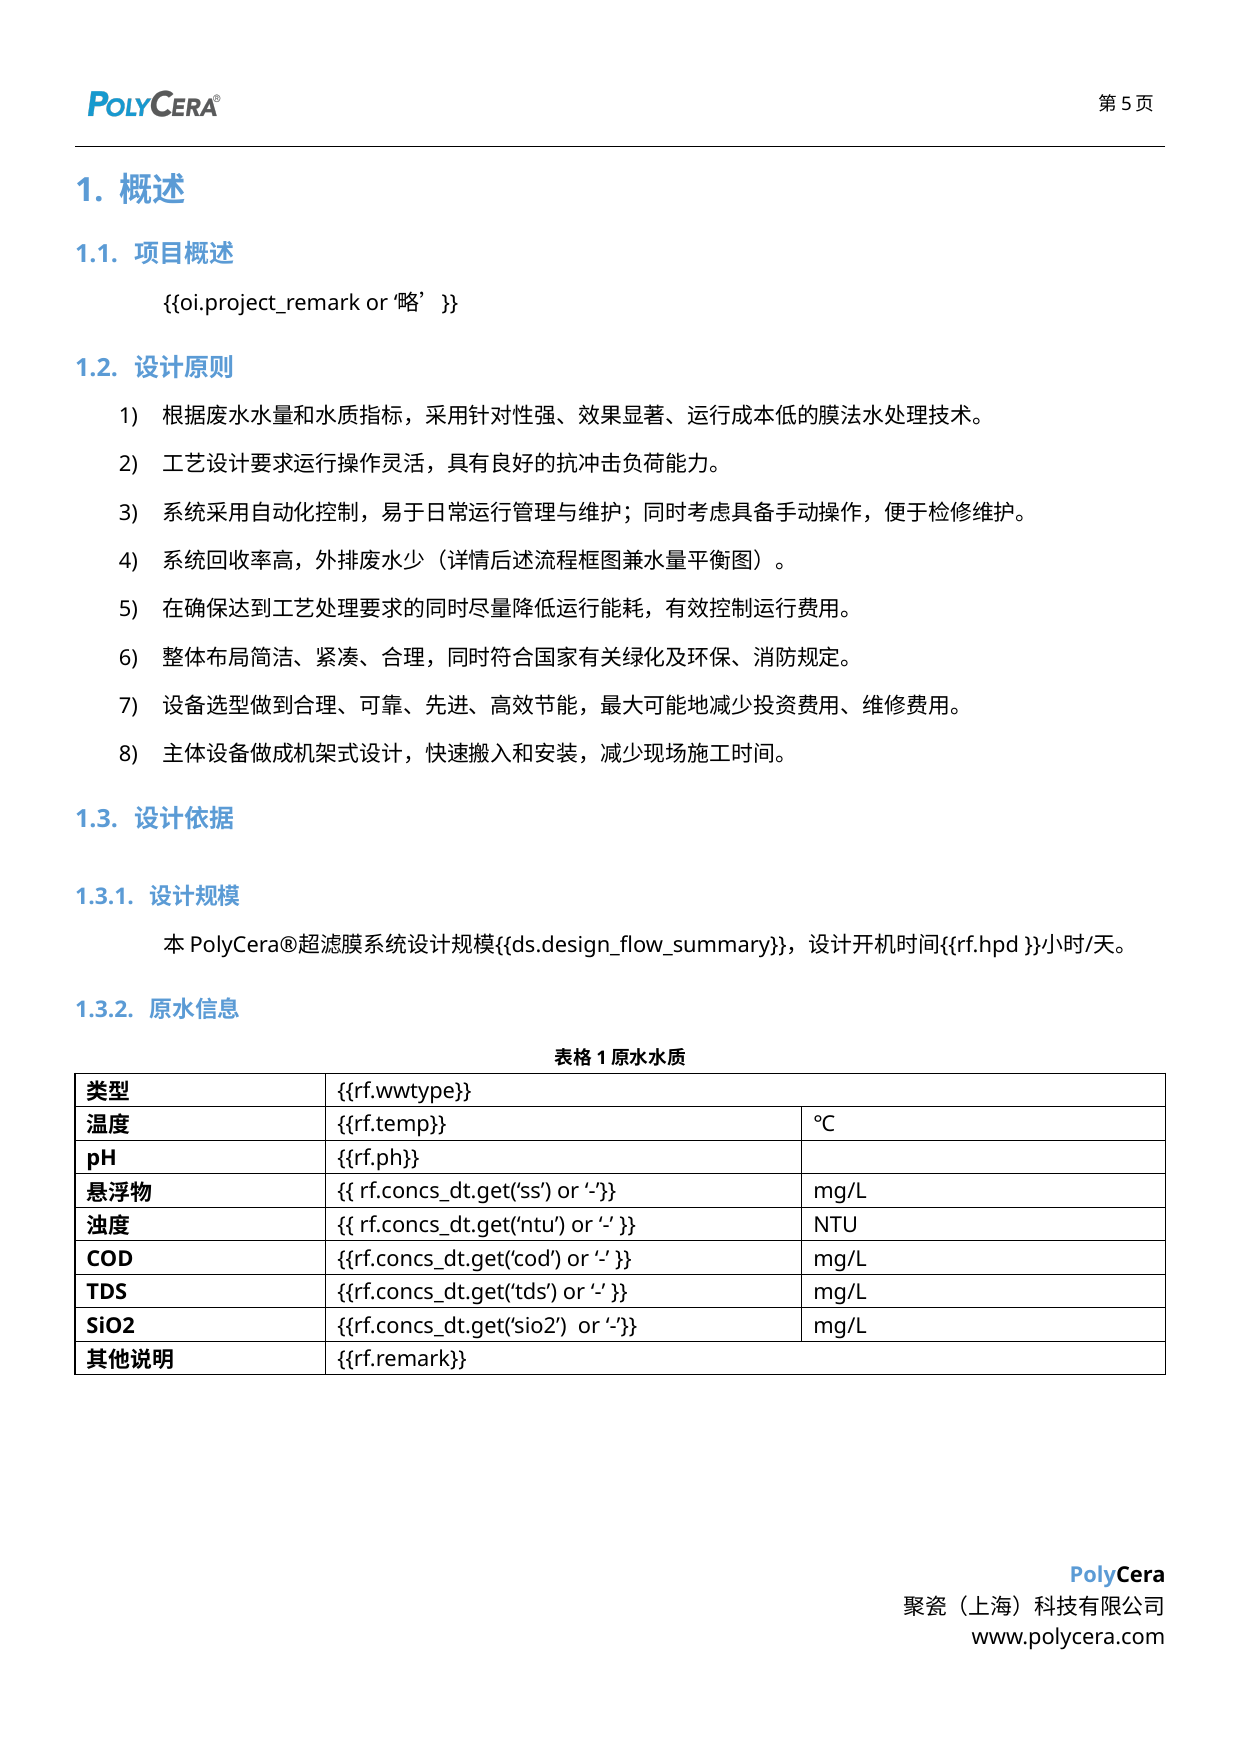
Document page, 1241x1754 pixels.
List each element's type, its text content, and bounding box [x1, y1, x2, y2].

list 工艺设计要求运行操作灵活，具有良好的抗冲击负荷能力。 [119, 446, 1165, 478]
table_cell mg/L [802, 1275, 1165, 1307]
table_header {{rf.wwtype}} [326, 1074, 1165, 1106]
table_cell pH [76, 1141, 325, 1173]
list 设计原则 [75, 333, 1165, 398]
table_cell COD [76, 1241, 325, 1274]
table_cell mg/L [802, 1174, 1165, 1207]
table_cell ℃ [802, 1107, 1165, 1139]
table_cell {{rf.remark}} [326, 1342, 1165, 1374]
list 整体布局简洁、紧凑、合理，同时符合国家有关绿化及环保、消防规定。 [119, 639, 1165, 672]
list 本PolyCera®超滤膜系统设计规模{{ds.design_flow_summary}}，设计开机时间{{rf.hpd }}小时/天。 [119, 927, 1165, 959]
table_cell SiO2 [76, 1308, 325, 1341]
list 在确保达到工艺处理要求的同时尽量降低运行能耗，有效控制运行费用。 [119, 591, 1165, 623]
table_cell {{rf.concs_dt.get(‘sio2’) or ‘-’}} [326, 1308, 801, 1341]
table_cell 温度 [76, 1107, 325, 1139]
table_cell mg/L [802, 1308, 1165, 1341]
list 项目概述 [75, 219, 1165, 284]
list 系统采用自动化控制，易于日常运行管理与维护；同时考虑具备手动操作，便于检修维护。 [119, 494, 1165, 527]
list {{oi.project_remark or ‘略’}} [119, 284, 1165, 317]
table_cell {{rf.concs_dt.get(‘tds’) or ‘-’ }} [326, 1275, 801, 1307]
list 设计规模 [75, 862, 1165, 927]
table_cell 其他说明 [76, 1342, 325, 1374]
table_cell mg/L [802, 1241, 1165, 1274]
list 根据废水水量和水质指标，采用针对性强、效果显著、运行成本低的膜法水处理技术。 [119, 398, 1165, 430]
table_cell TDS [76, 1275, 325, 1307]
table_cell 浊度 [76, 1208, 325, 1240]
text 表格 1 原水水质 [75, 1040, 1165, 1072]
table_cell [802, 1141, 1165, 1173]
table_cell 悬浮物 [76, 1174, 325, 1207]
table_cell {{ rf.concs_dt.get(‘ntu’) or ‘-’ }} [326, 1208, 801, 1240]
table_header 类型 [76, 1074, 325, 1106]
table_cell {{ rf.concs_dt.get(‘ss’) or ‘-’}} [326, 1174, 801, 1207]
list 系统回收率高，外排废水少（详情后述流程框图兼水量平衡图）。 [119, 543, 1165, 575]
list 主体设备做成机架式设计，快速搬入和安装，减少现场施工时间。 [119, 736, 1165, 768]
list 原水信息 [75, 975, 1165, 1040]
picture [86, 88, 221, 119]
table_cell {{rf.temp}} [326, 1107, 801, 1139]
table_cell NTU [802, 1208, 1165, 1240]
table_cell {{rf.ph}} [326, 1141, 801, 1173]
list 设计依据 [75, 784, 1165, 849]
list 设备选型做到合理、可靠、先进、高效节能，最大可能地减少投资费用、维修费用。 [119, 688, 1165, 720]
list 概述 [75, 154, 1165, 219]
table_cell {{rf.concs_dt.get(‘cod’) or ‘-’ }} [326, 1241, 801, 1274]
